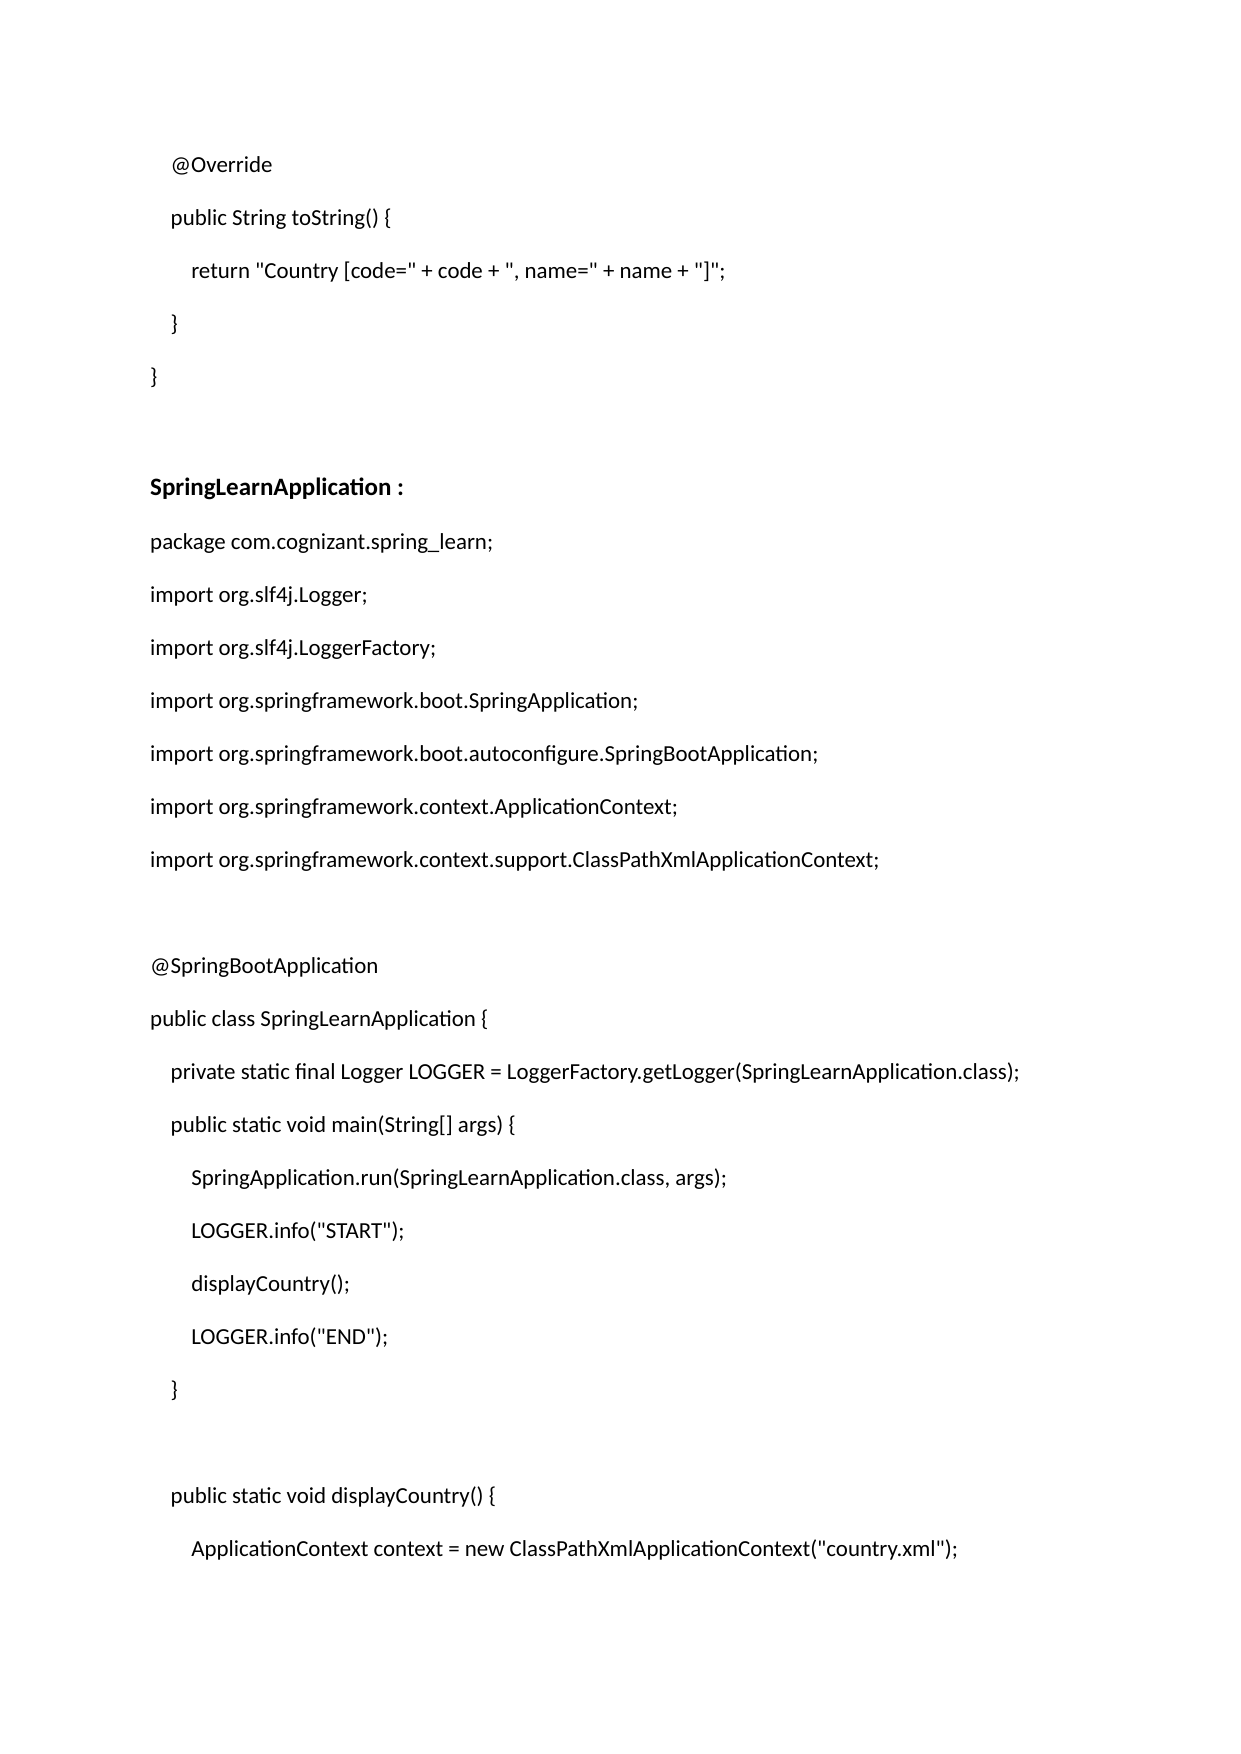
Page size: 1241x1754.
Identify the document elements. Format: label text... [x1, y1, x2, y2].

text private static final Logger LOGGER = LoggerFactory.getLogger(SpringLearnApplication.class); [150, 1057, 1090, 1085]
text import org.slf4j.LoggerFactory; [150, 633, 1090, 661]
text LOGGER.info("START"); [150, 1216, 1090, 1244]
text } [150, 309, 1090, 337]
text } [150, 362, 1090, 390]
text @Override [150, 150, 1090, 178]
text SpringApplication.run(SpringLearnApplication.class, args); [150, 1163, 1090, 1191]
text return "Country [code=" + code + ", name=" + name + "]"; [150, 256, 1090, 284]
text package com.cognizant.spring_learn; [150, 527, 1090, 555]
text import org.slf4j.Logger; [150, 580, 1090, 608]
text import org.springframework.context.support.ClassPathXmlApplicationContext; [150, 845, 1090, 873]
text import org.springframework.context.ApplicationContext; [150, 792, 1090, 820]
text displayCountry(); [150, 1269, 1090, 1297]
text public String toString() { [150, 203, 1090, 231]
text public static void main(String[] args) { [150, 1110, 1090, 1138]
text @SpringBootApplication [150, 951, 1090, 979]
text public static void displayCountry() { [150, 1481, 1090, 1509]
text import org.springframework.boot.autoconfigure.SpringBootApplication; [150, 739, 1090, 767]
text SpringLearnApplication : [150, 471, 1090, 501]
text ApplicationContext context = new ClassPathXmlApplicationContext("country.xml"); [150, 1534, 1090, 1562]
text import org.springframework.boot.SpringApplication; [150, 686, 1090, 714]
text LOGGER.info("END"); [150, 1322, 1090, 1350]
text } [150, 1375, 1090, 1403]
text public class SpringLearnApplication { [150, 1004, 1090, 1032]
